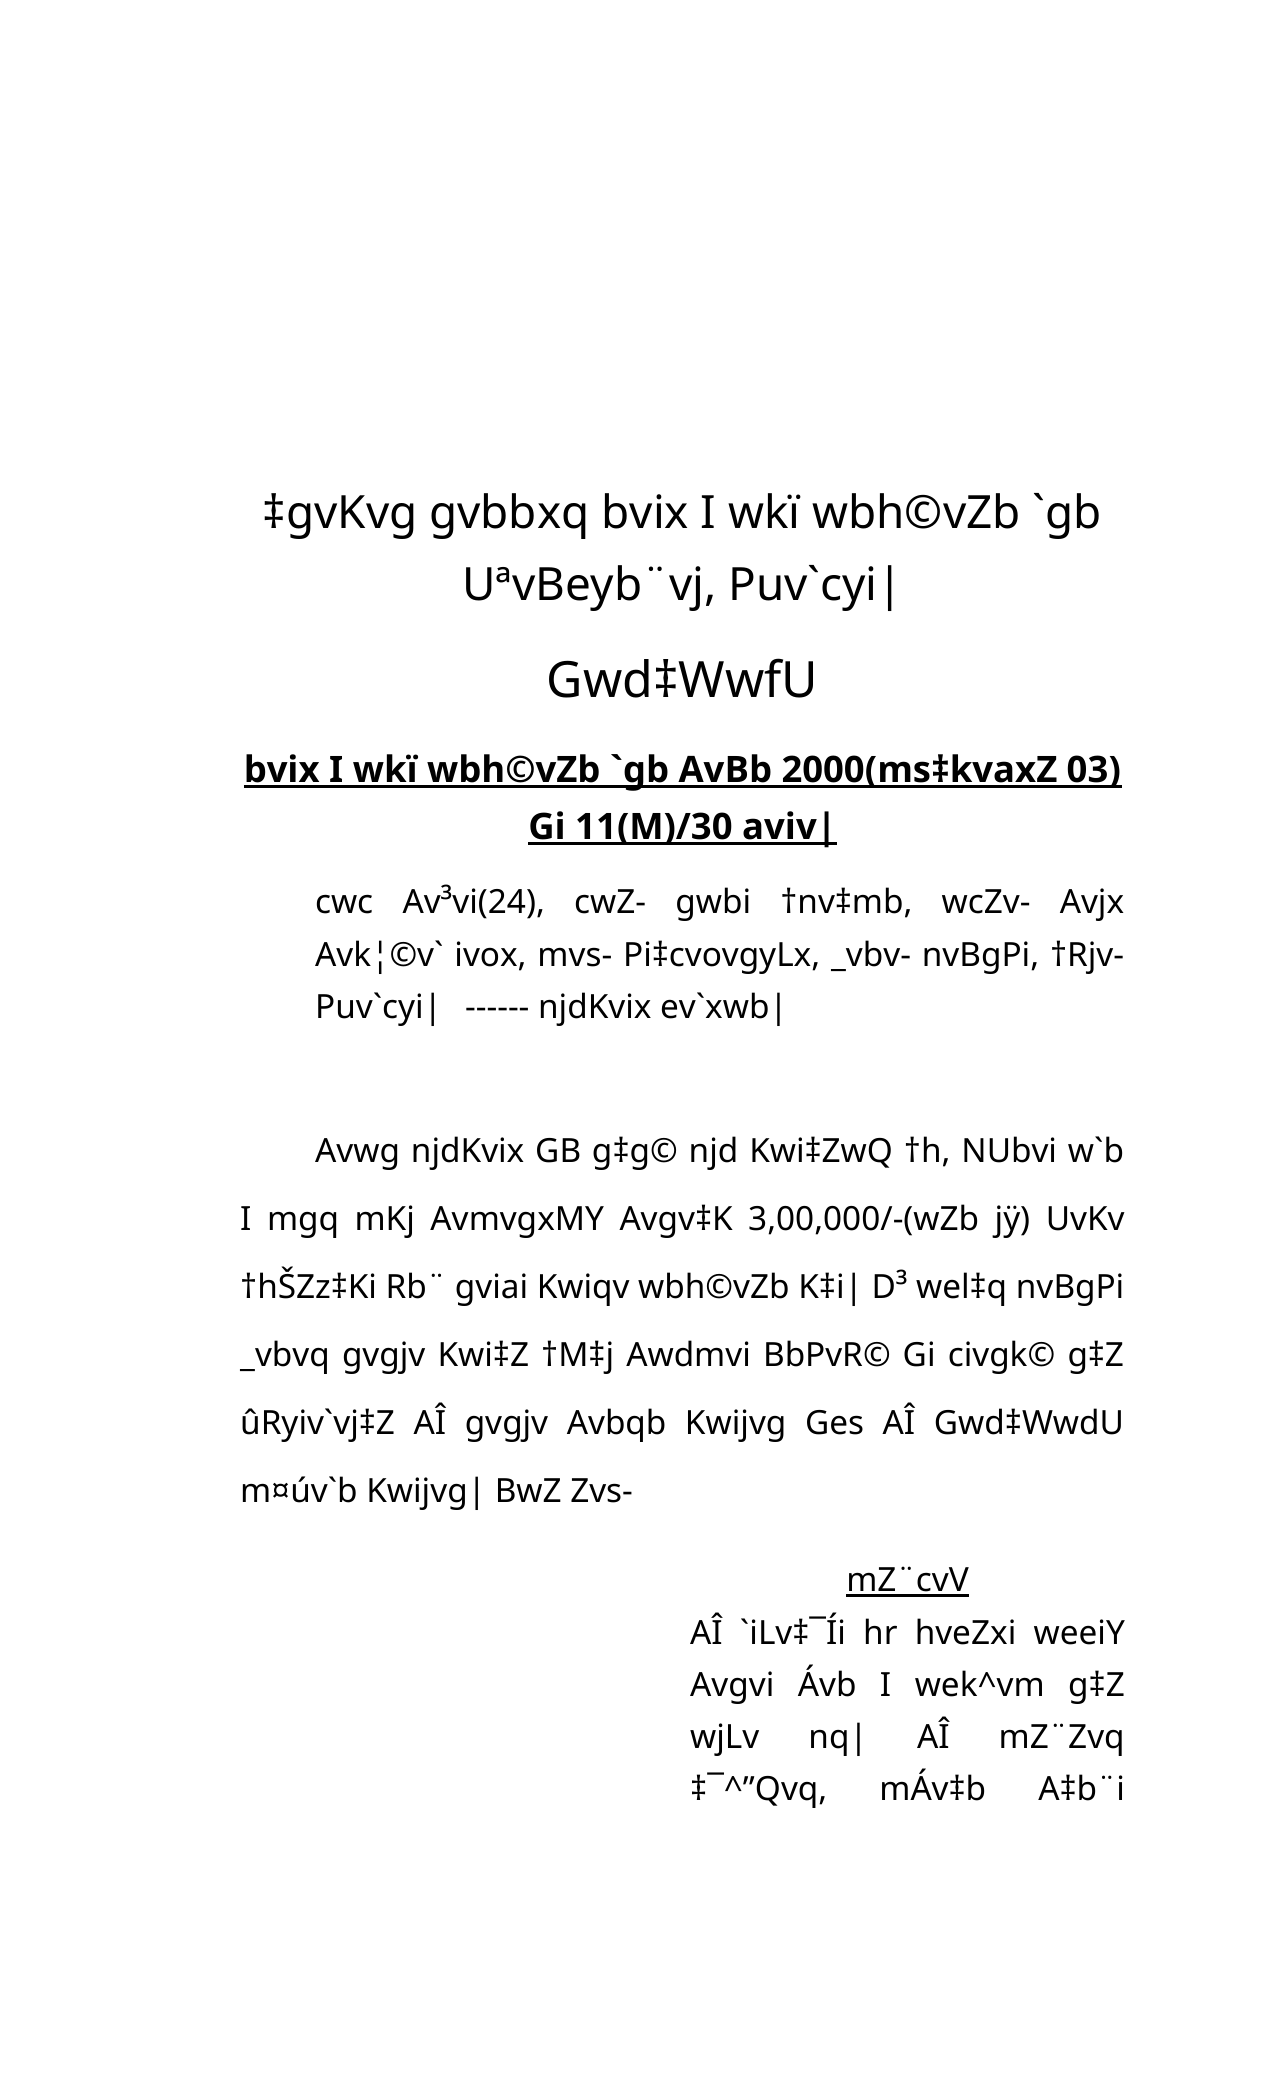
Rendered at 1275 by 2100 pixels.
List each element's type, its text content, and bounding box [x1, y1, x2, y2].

text Avwg njdKvix GB g‡g© njd Kwi‡ZwQ †h, NUbvi w`b I mgq mKj AvmvgxMY Avgv‡K 3,00,000/-(wZb jÿ) UvKv †hŠZz‡Ki Rb¨ gviai Kwiqv wbh©vZb K‡i| D³ wel‡q nvBgPi _vbvq gvgjv Kwi‡Z †M‡j Awdmvi BbPvR© Gi civgk© g‡Z ûRyiv`vj‡Z AÎ gvgjv Avbqb Kwijvg Ges AÎ Gwd‡WwdU m¤úv`b Kwijvg| BwZ Zvs- [240, 1127, 1125, 1513]
text Gwd‡WwfU [240, 644, 1125, 712]
text cwc Av³vi(24), cwZ- gwbi †nv‡mb, wcZv- Avjx Avk¦©v` ivox, mvs- Pi‡cvovgyLx, _vbv- nvBgPi, †Rjv- Puv`cyi| ------ njdKvix ev`xwb| [315, 878, 1125, 1028]
text mZ¨cvV [690, 1556, 1125, 1602]
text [690, 1608, 1125, 1810]
text bvix I wkï wbh©vZb `gb AvBb 2000(ms‡kvaxZ 03) Gi 11(M)/30 aviv| [240, 743, 1125, 850]
text ‡gvKvg gvbbxq bvix I wkï wbh©vZb `gb UªvBeyb¨vj, Puv`cyi| [240, 480, 1125, 614]
